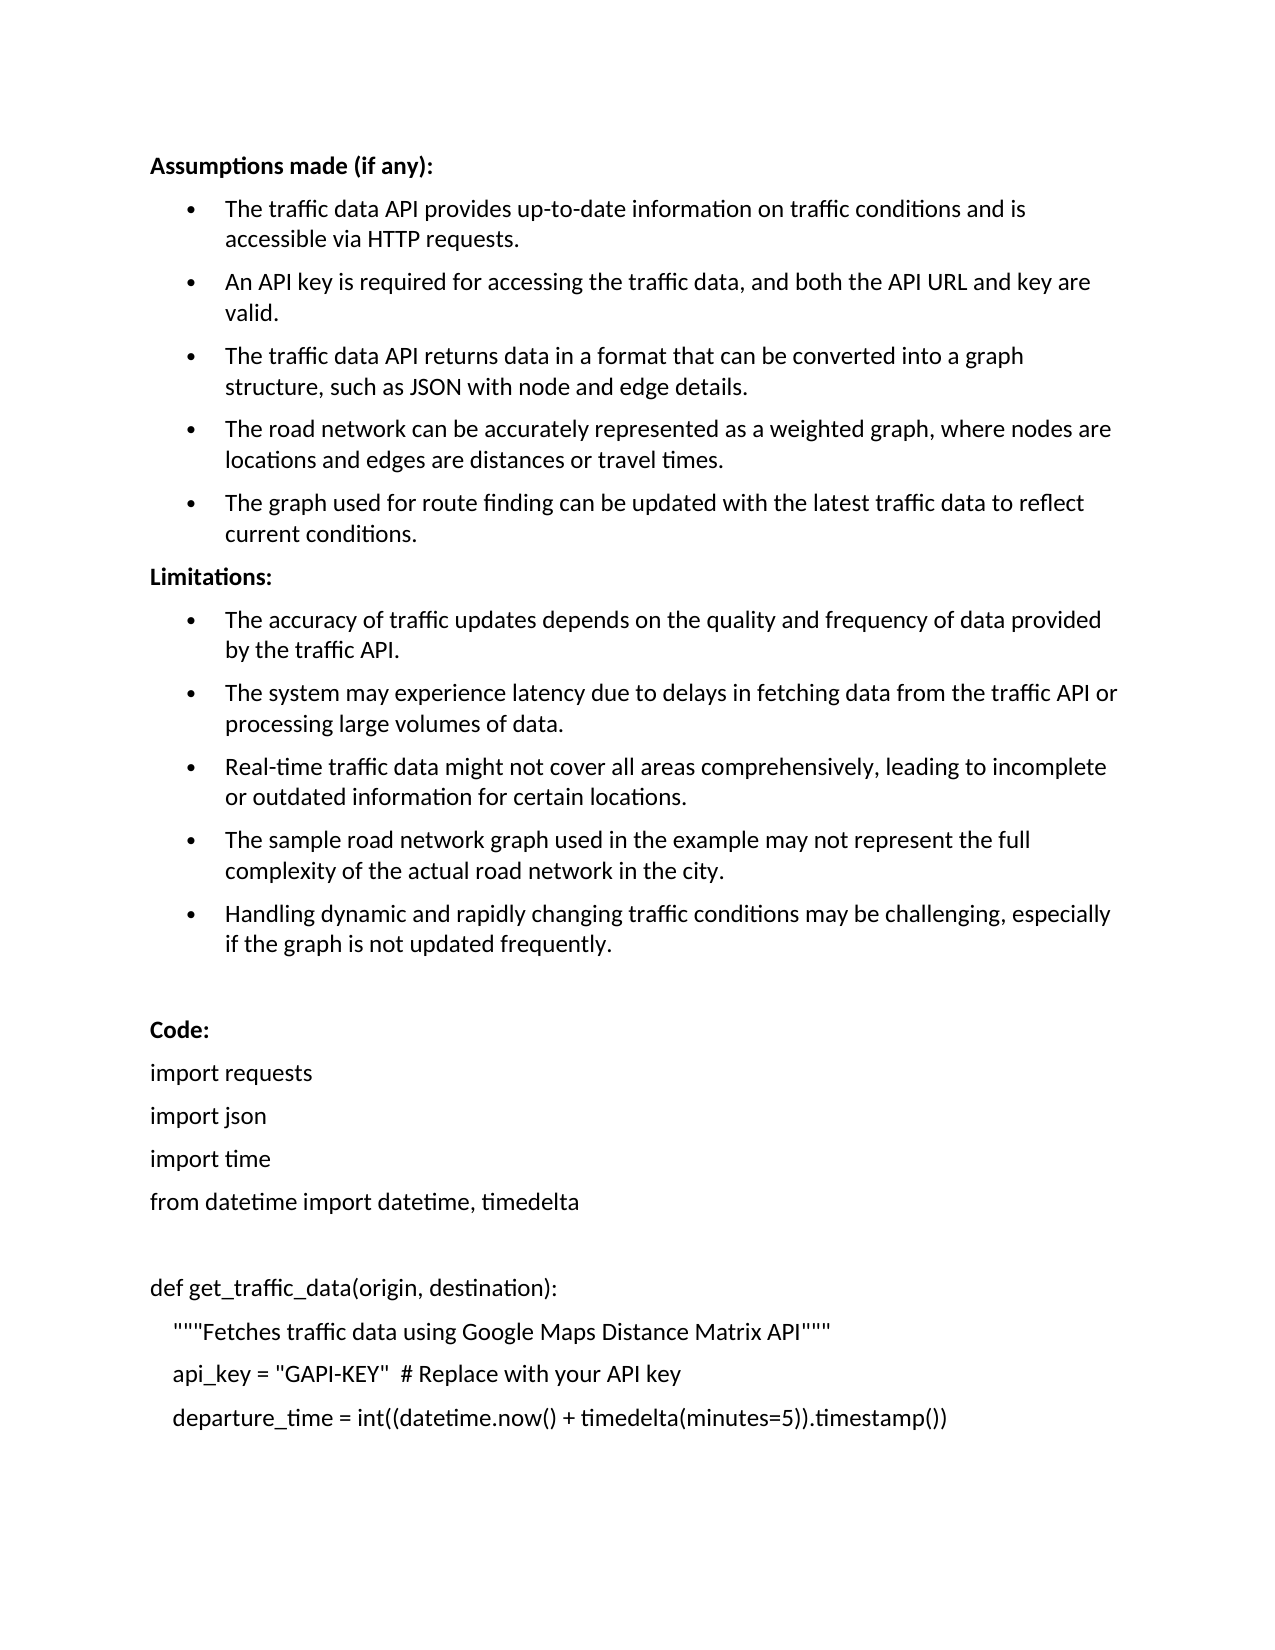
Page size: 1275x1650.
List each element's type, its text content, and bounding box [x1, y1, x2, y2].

list Real-time traffic data might not cover all areas comprehensively, leading to incomplete or outdated information for certain locations. [187, 751, 1125, 812]
list The graph used for route finding can be updated with the latest traffic data to reflect current conditions. [187, 487, 1125, 548]
text import requests [150, 1057, 1125, 1088]
list Handling dynamic and rapidly changing traffic conditions may be challenging, especially if the graph is not updated frequently. [187, 898, 1125, 959]
text api_key = "GAPI-KEY" # Replace with your API key [150, 1359, 1125, 1389]
list The system may experience latency due to delays in fetching data from the traffic API or processing large volumes of data. [187, 677, 1125, 738]
text departure_time = int((datetime.now() + timedelta(minutes=5)).timestamp()) [150, 1402, 1125, 1432]
text import time [150, 1143, 1125, 1174]
list The traffic data API returns data in a format that can be converted into a graph structure, such as JSON with node and edge details. [187, 340, 1125, 401]
text import json [150, 1101, 1125, 1131]
text Assumptions made (if any): [150, 150, 1125, 181]
text """Fetches traffic data using Google Maps Distance Matrix API""" [150, 1316, 1125, 1346]
list The traffic data API provides up-to-date information on traffic conditions and is accessible via HTTP requests. [187, 193, 1125, 254]
list An API key is required for accessing the traffic data, and both the API URL and key are valid. [187, 267, 1125, 328]
list The sample road network graph used in the example may not represent the full complexity of the actual road network in the city. [187, 824, 1125, 885]
text def get_traffic_data(origin, destination): [150, 1273, 1125, 1303]
text Code: [150, 1014, 1125, 1045]
list The road network can be accurately represented as a weighted graph, where nodes are locations and edges are distances or travel times. [187, 414, 1125, 475]
list The accuracy of traffic updates depends on the quality and frequency of data provided by the traffic API. [187, 604, 1125, 665]
text from datetime import datetime, timedelta [150, 1187, 1125, 1217]
text Limitations: [150, 561, 1125, 591]
